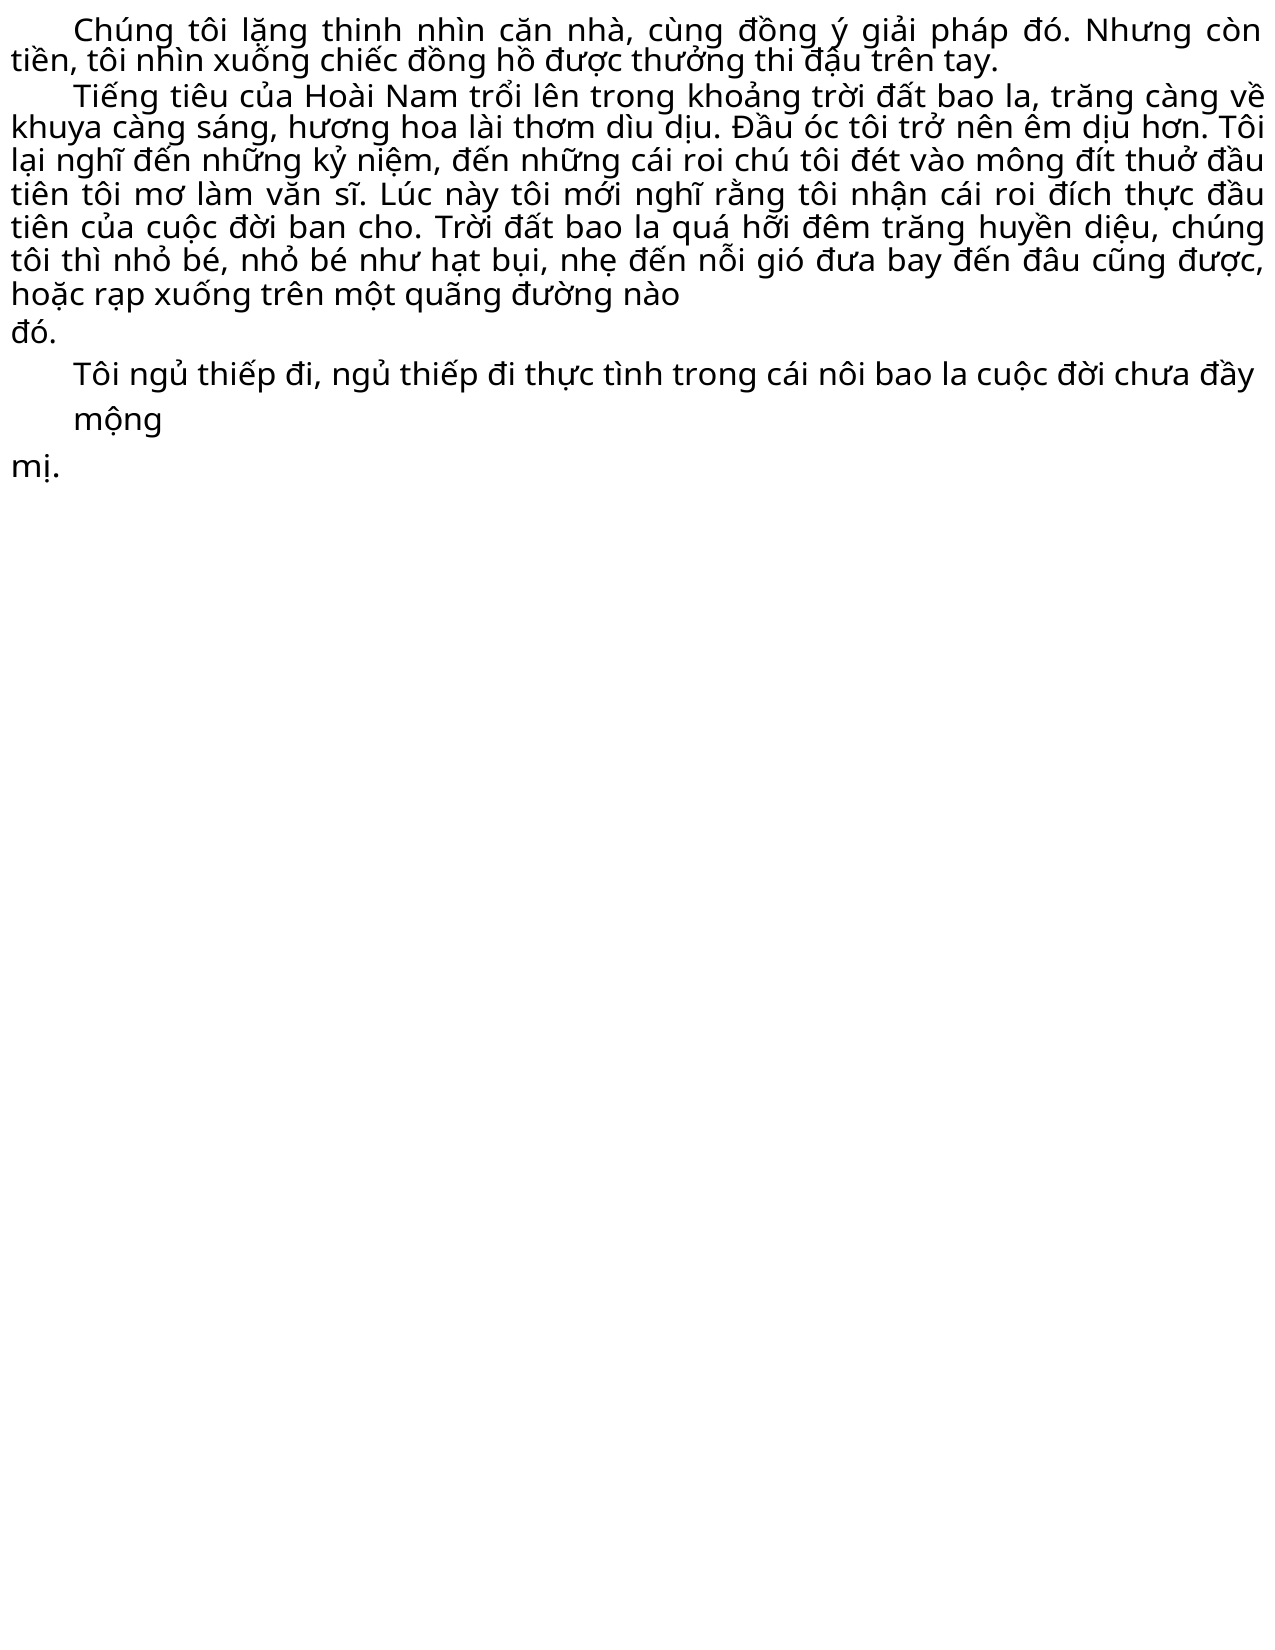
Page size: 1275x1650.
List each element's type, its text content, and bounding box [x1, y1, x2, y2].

text mị. [10, 439, 1275, 487]
text đó. [10, 314, 1275, 350]
text Tiếng tiêu của Hoài Nam trổi lên trong khoảng trời đất bao la, trăng càng về khuya càng sáng, hương hoa lài thơm dìu dịu. Đầu óc tôi trở nên êm dịu hơn. Tôi lại nghĩ đến những kỷ niệm, đến những cái roi chú tôi đét vào mông đít thuở đầu tiên tôi mơ làm văn sĩ. Lúc này tôi mới nghĩ rằng tôi nhận cái roi đích thực đầu tiên của cuộc đời ban cho. Trời đất bao la quá hỡi đêm trăng huyền diệu, chúng tôi thì nhỏ bé, nhỏ bé như hạt bụi, nhẹ đến nỗi gió đưa bay đến đâu cũng được, hoặc rạp xuống trên một quãng đường nào [10, 81, 1266, 314]
text Tôi ngủ thiếp đi, ngủ thiếp đi thực tình trong cái nôi bao la cuộc đời chưa đầy mộng [73, 350, 1275, 439]
text Chúng tôi lặng thinh nhìn căn nhà, cùng đồng ý giải pháp đó. Nhưng còn tiền, tôi nhìn xuống chiếc đồng hồ được thưởng thi đậu trên tay. [10, 14, 1265, 81]
